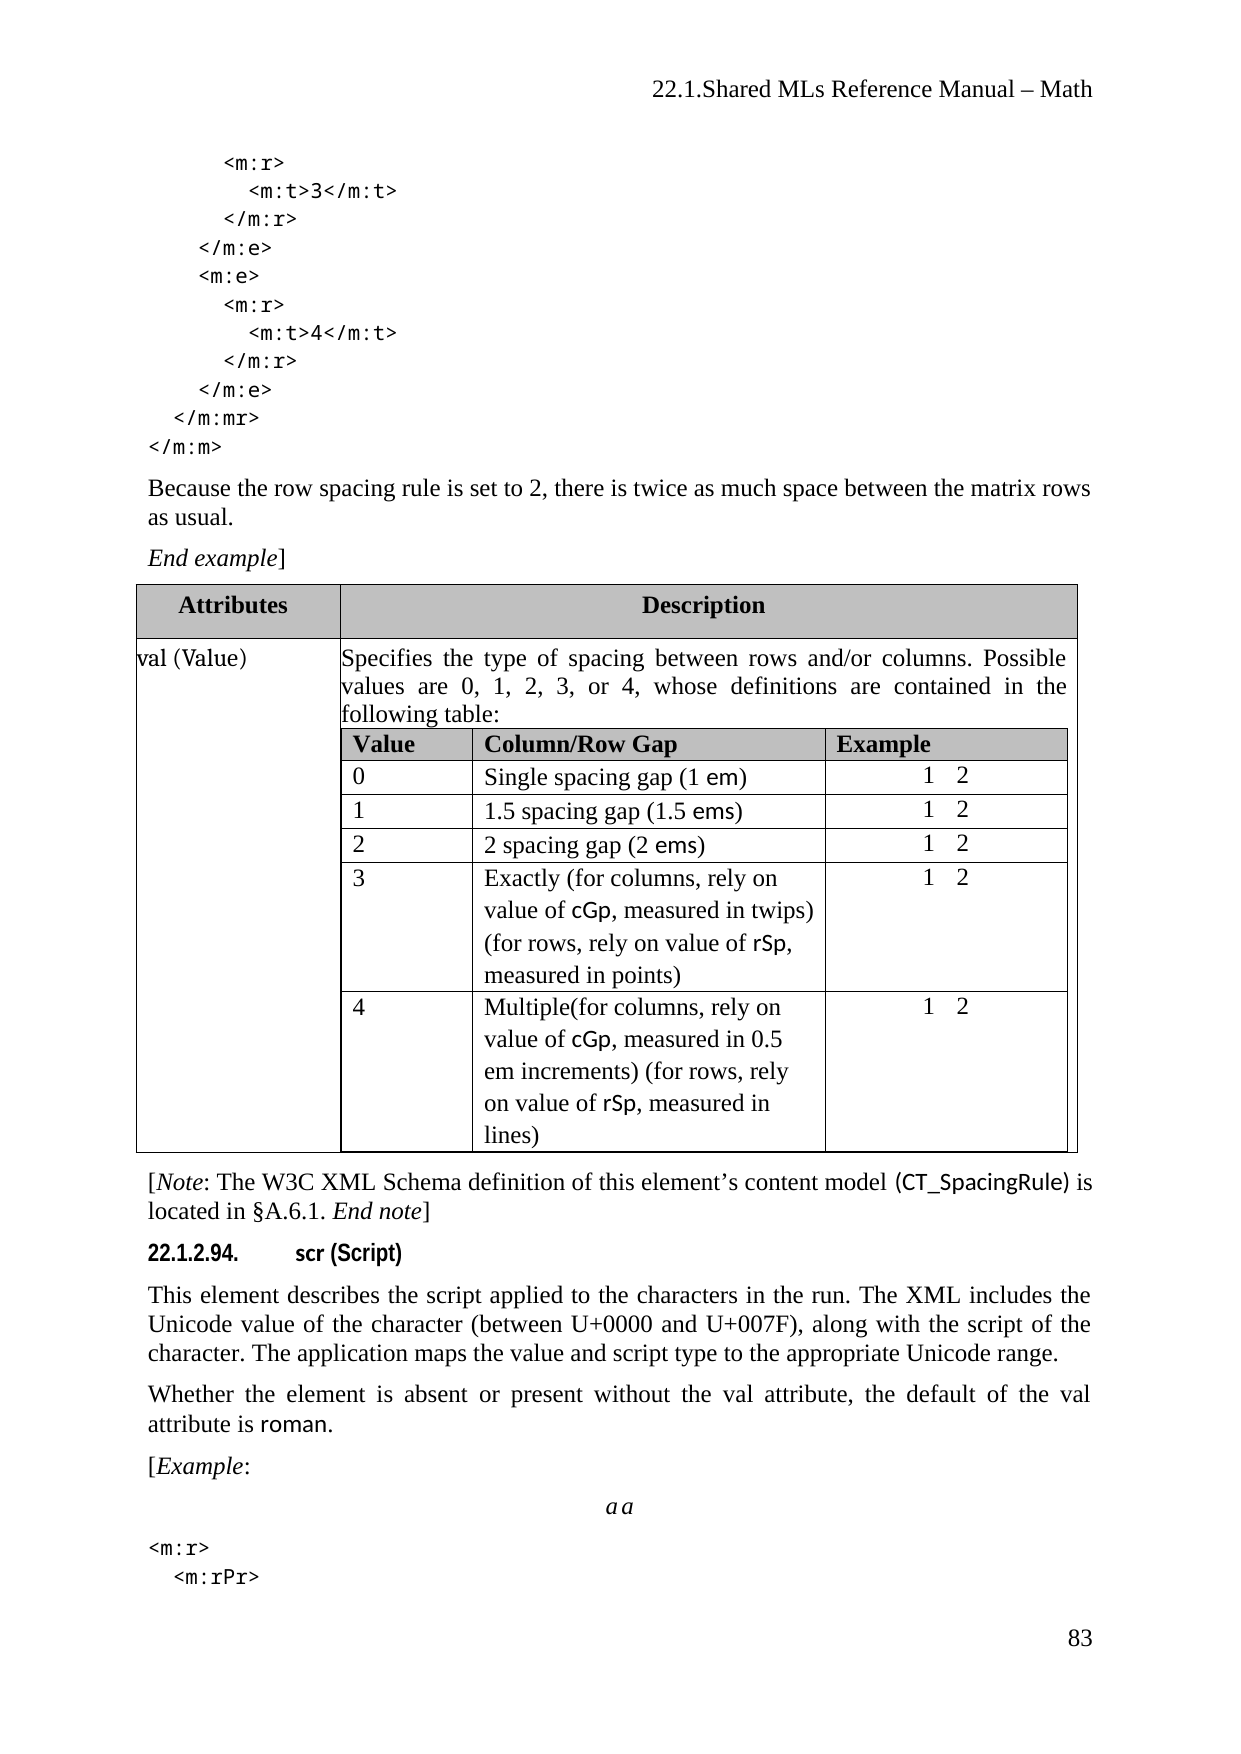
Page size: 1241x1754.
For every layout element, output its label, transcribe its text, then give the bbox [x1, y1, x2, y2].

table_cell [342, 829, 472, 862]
text <m:t>3</m:t> [148, 176, 1093, 204]
text [Note: The W3C XML Schema definition of this element’s content model (CT_SpacingRule) is located in §A.6.1. End note] [148, 1166, 1093, 1225]
text This element describes the script applied to the characters in the run. The XML includes the Unicode value of the character (between U+0000 and U+007F), along with the script of the character. The application maps the value and script type to the appropriate Unicode range. [148, 1280, 1093, 1367]
text Whether the element is absent or present without the val attribute, the default of the val attribute is roman. [148, 1379, 1093, 1438]
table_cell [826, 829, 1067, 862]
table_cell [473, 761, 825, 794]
text </m:r> [148, 347, 1093, 375]
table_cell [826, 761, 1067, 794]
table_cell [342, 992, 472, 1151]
text [Example: [148, 1451, 1093, 1480]
text <m:r> [148, 1533, 1093, 1562]
text <m:r> [148, 148, 1093, 176]
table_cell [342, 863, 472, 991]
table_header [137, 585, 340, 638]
text </m:m> [148, 432, 1093, 460]
text </m:mr> [148, 403, 1093, 432]
text <m:r> [148, 290, 1093, 318]
text </m:e> [148, 375, 1093, 403]
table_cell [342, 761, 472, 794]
text <m:rPr> [148, 1562, 1093, 1590]
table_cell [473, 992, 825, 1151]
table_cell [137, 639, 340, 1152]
text </m:r> [148, 204, 1093, 233]
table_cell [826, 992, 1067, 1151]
text </m:e> [148, 233, 1093, 261]
text End example] [148, 543, 1093, 572]
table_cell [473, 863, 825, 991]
text <m:t>4</m:t> [148, 318, 1093, 347]
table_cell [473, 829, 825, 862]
subtitle scr (Script) [148, 1237, 1093, 1268]
text <m:e> [148, 261, 1093, 290]
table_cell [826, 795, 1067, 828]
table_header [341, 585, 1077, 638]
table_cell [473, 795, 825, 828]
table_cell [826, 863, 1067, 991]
text Because the row spacing rule is set to 2, there is twice as much space between the matrix rows as usual. [148, 473, 1093, 530]
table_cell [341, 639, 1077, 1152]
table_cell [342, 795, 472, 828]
